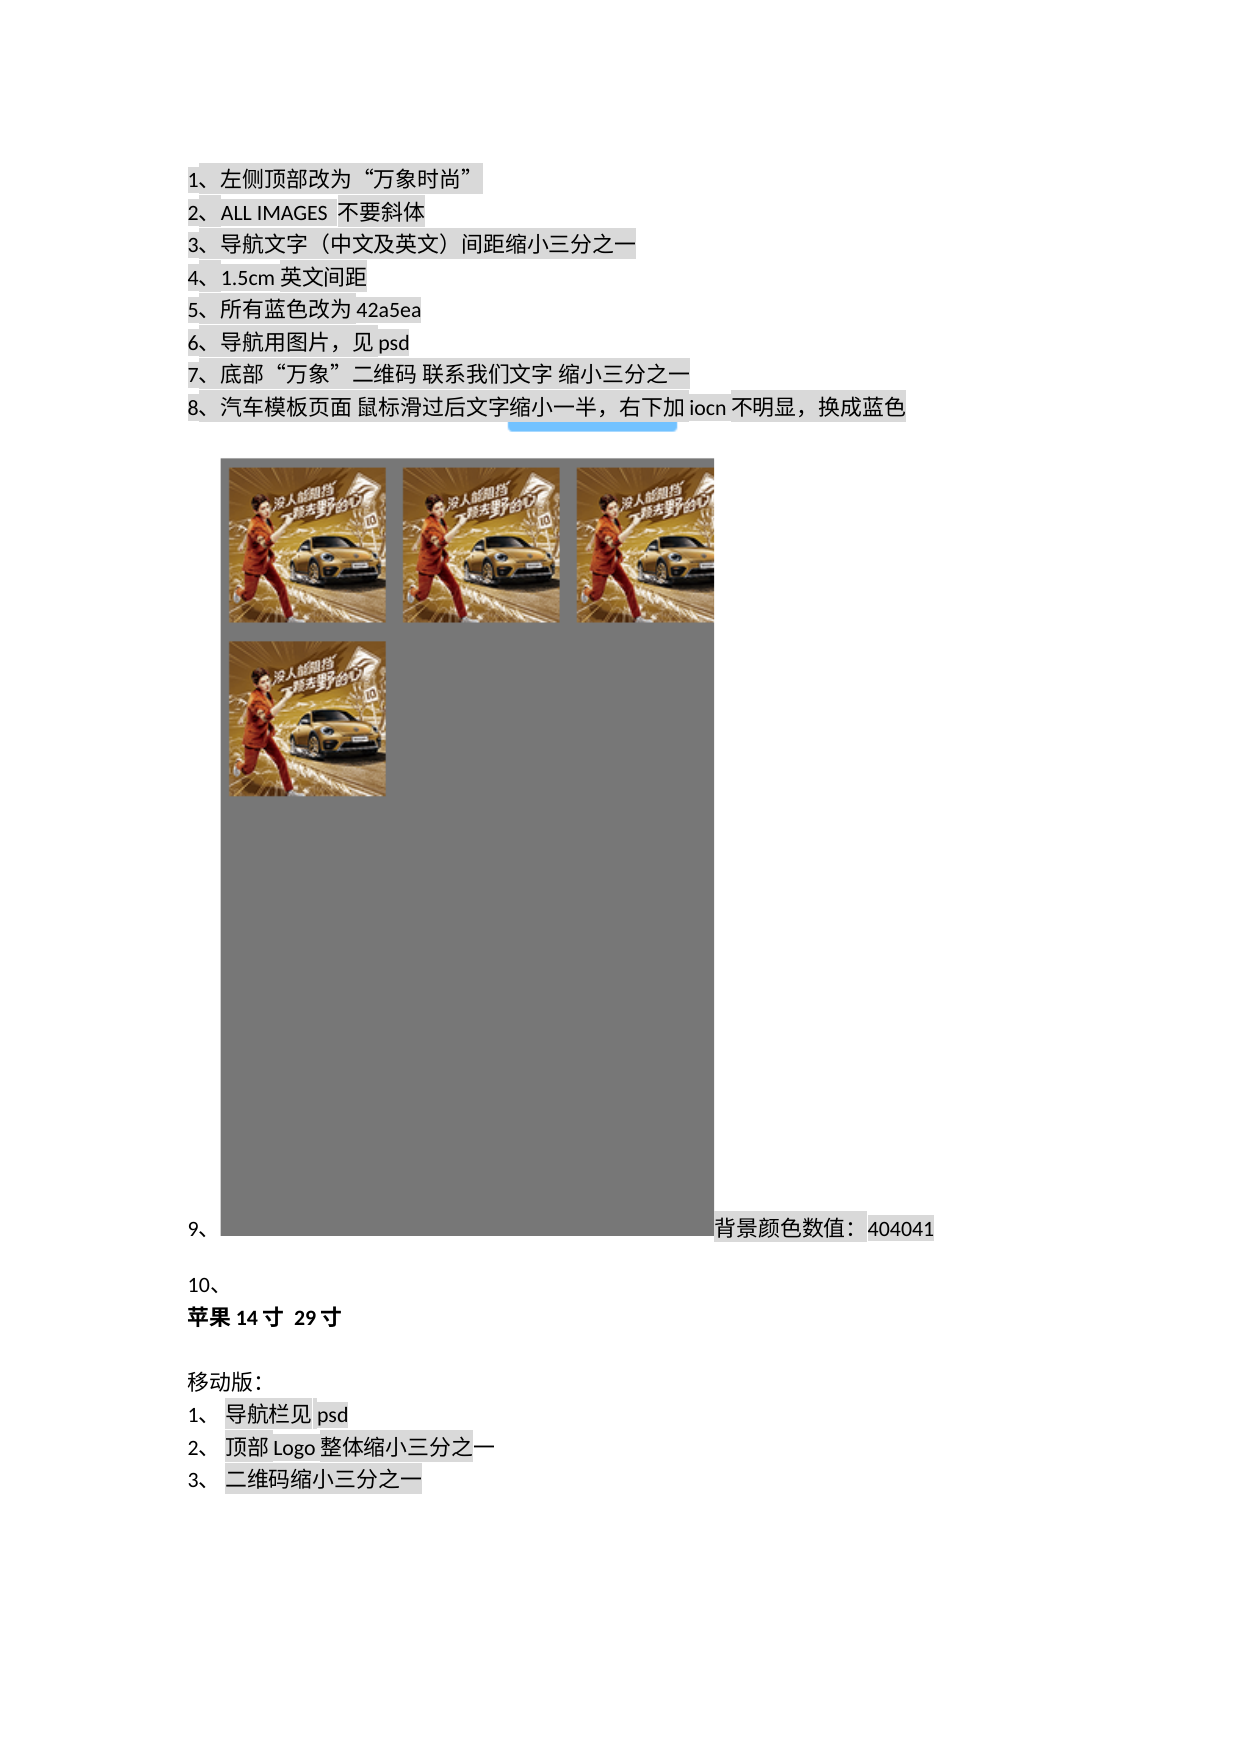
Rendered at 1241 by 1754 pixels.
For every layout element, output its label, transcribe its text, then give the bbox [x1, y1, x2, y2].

text 5、所有蓝色改为42a5ea [187, 292, 1053, 324]
text 移动版： [187, 1364, 1053, 1397]
text 2、ALL IMAGES 不要斜体 [187, 194, 1053, 227]
list 顶部Logo整体缩小三分之一 [187, 1429, 1053, 1462]
text 8、汽车模板页面 鼠标滑过后文字缩小一半，右下加iocn不明显，换成蓝色 [187, 389, 1053, 422]
text 1、左侧顶部改为“万象时尚” [187, 162, 1053, 194]
list 导航栏见psd [187, 1397, 1053, 1429]
text 3、导航文字（中文及英文）间距缩小三分之一 [187, 227, 1053, 259]
text 4、1.5cm 英文间距 [187, 259, 1053, 292]
text 苹果14寸 29寸 [187, 1299, 1053, 1332]
text 7、底部“万象”二维码 联系我们文字 缩小三分之一 [187, 357, 1053, 389]
picture [220, 422, 715, 1236]
text 6、导航用图片，见psd [187, 324, 1053, 357]
list 二维码缩小三分之一 [187, 1462, 1053, 1494]
text 10、 [187, 1267, 1053, 1299]
